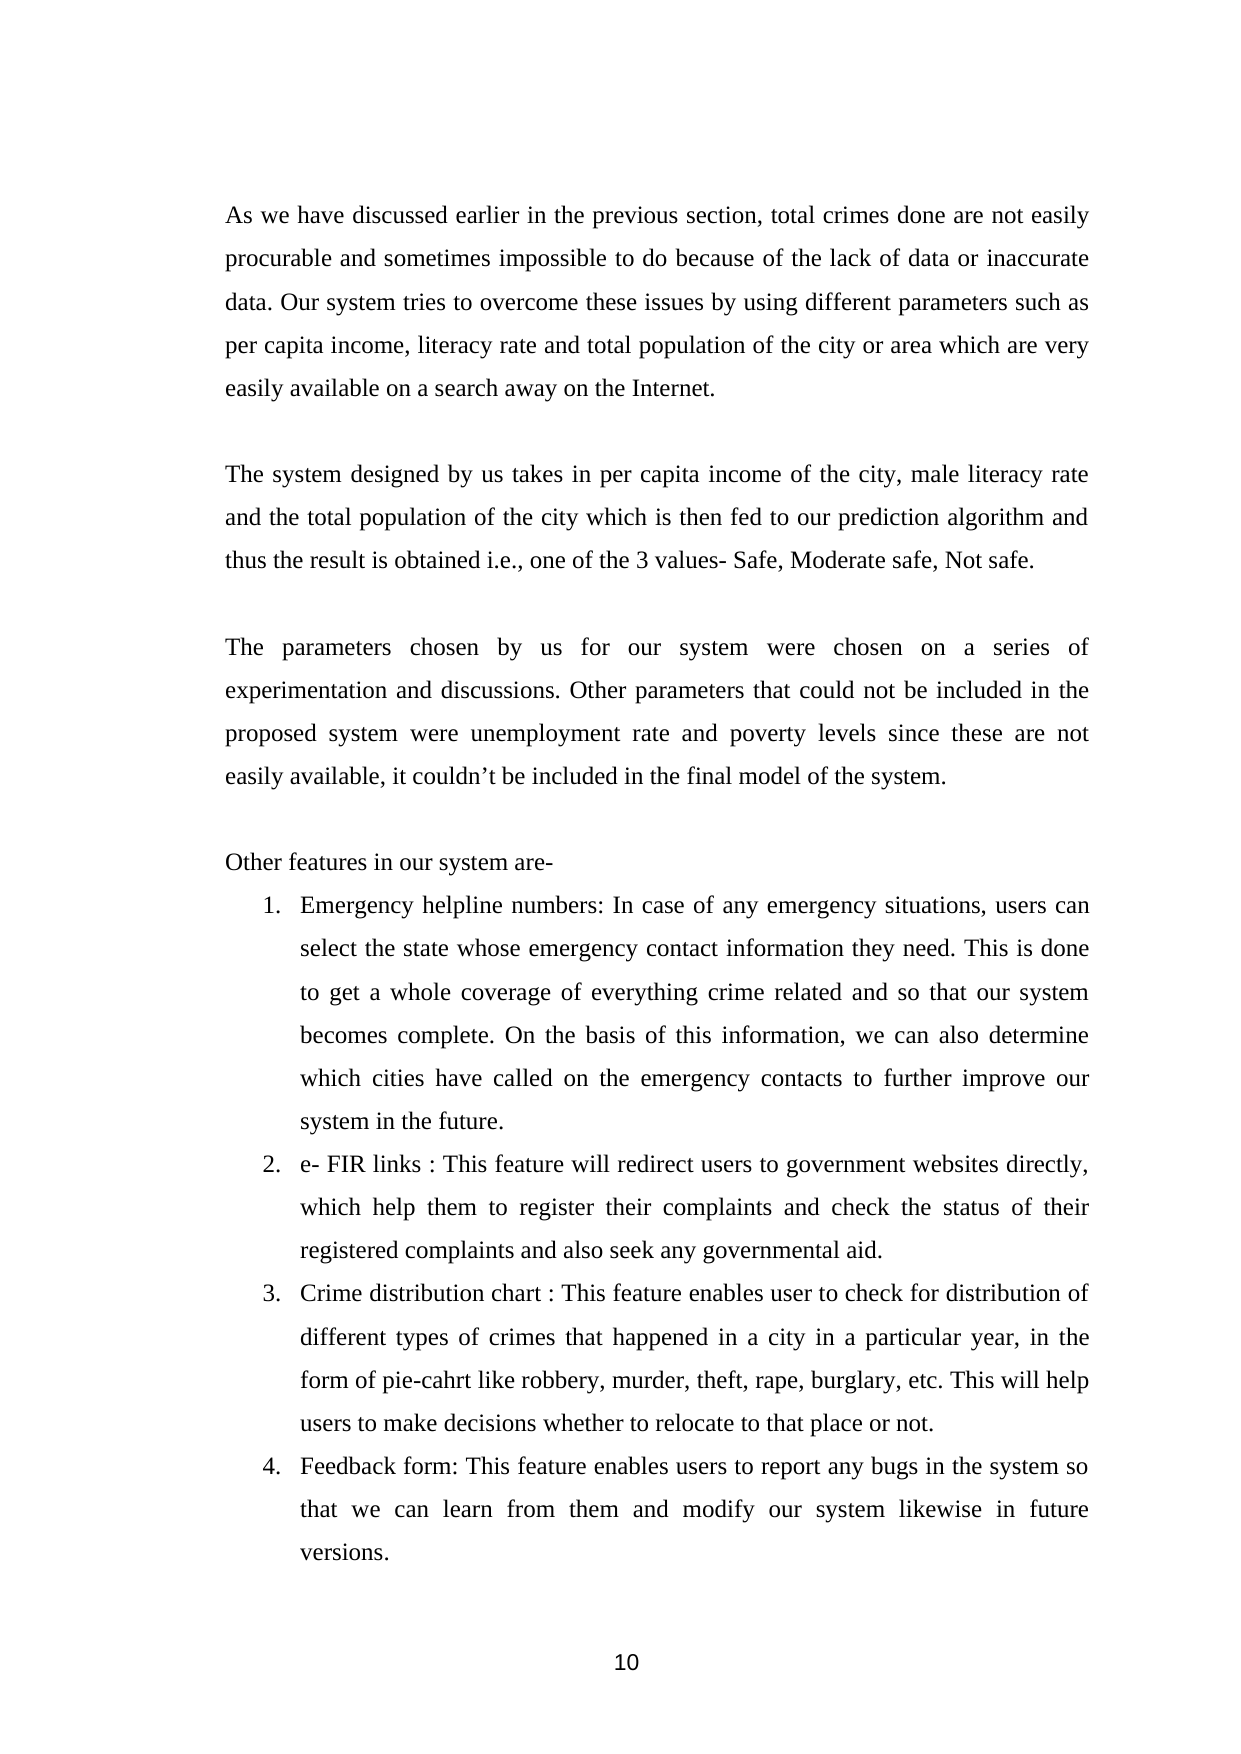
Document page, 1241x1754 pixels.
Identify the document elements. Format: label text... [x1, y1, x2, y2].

list e- FIR links : This feature will redirect users to government websites directly, which help them to register their complaints and check the status of their registered complaints and also seek any governmental aid. [262, 1149, 1090, 1264]
list Crime distribution chart : This feature enables user to check for distribution of different types of crimes that happened in a city in a particular year, in the form of pie-cahrt like robbery, murder, theft, rape, burglary, etc. This will help users to make decisions whether to relocate to that place or not. [262, 1278, 1090, 1437]
text The system designed by us takes in per capita income of the city, male literacy rate and the total population of the city which is then fed to our prediction algorithm and thus the result is obtained i.e., one of the 3 values- Safe, Moderate safe, Not safe. [225, 459, 1090, 574]
list Feedback form: This feature enables users to report any bugs in the system so that we can learn from them and modify our system likewise in future versions. [262, 1451, 1090, 1566]
text As we have discussed earlier in the previous section, total crimes done are not easily procurable and sometimes impossible to do because of the lack of data or inaccurate data. Our system tries to overcome these issues by using different parameters such as per capita income, literacy rate and total population of the city or area which are very easily available on a search away on the Internet. [225, 200, 1090, 402]
list Emergency helpline numbers: In case of any emergency situations, users can select the state whose emergency contact information they need. This is done to get a whole coverage of everything crime related and so that our system becomes complete. On the basis of this information, we can also determine which cities have called on the emergency contacts to further improve our system in the future. [262, 890, 1090, 1135]
text The parameters chosen by us for our system were chosen on a series of experimentation and discussions. Other parameters that could not be included in the proposed system were unemployment rate and poverty levels since these are not easily available, it couldn’t be included in the final model of the system. [225, 632, 1090, 790]
text Other features in our system are- [225, 847, 1090, 876]
